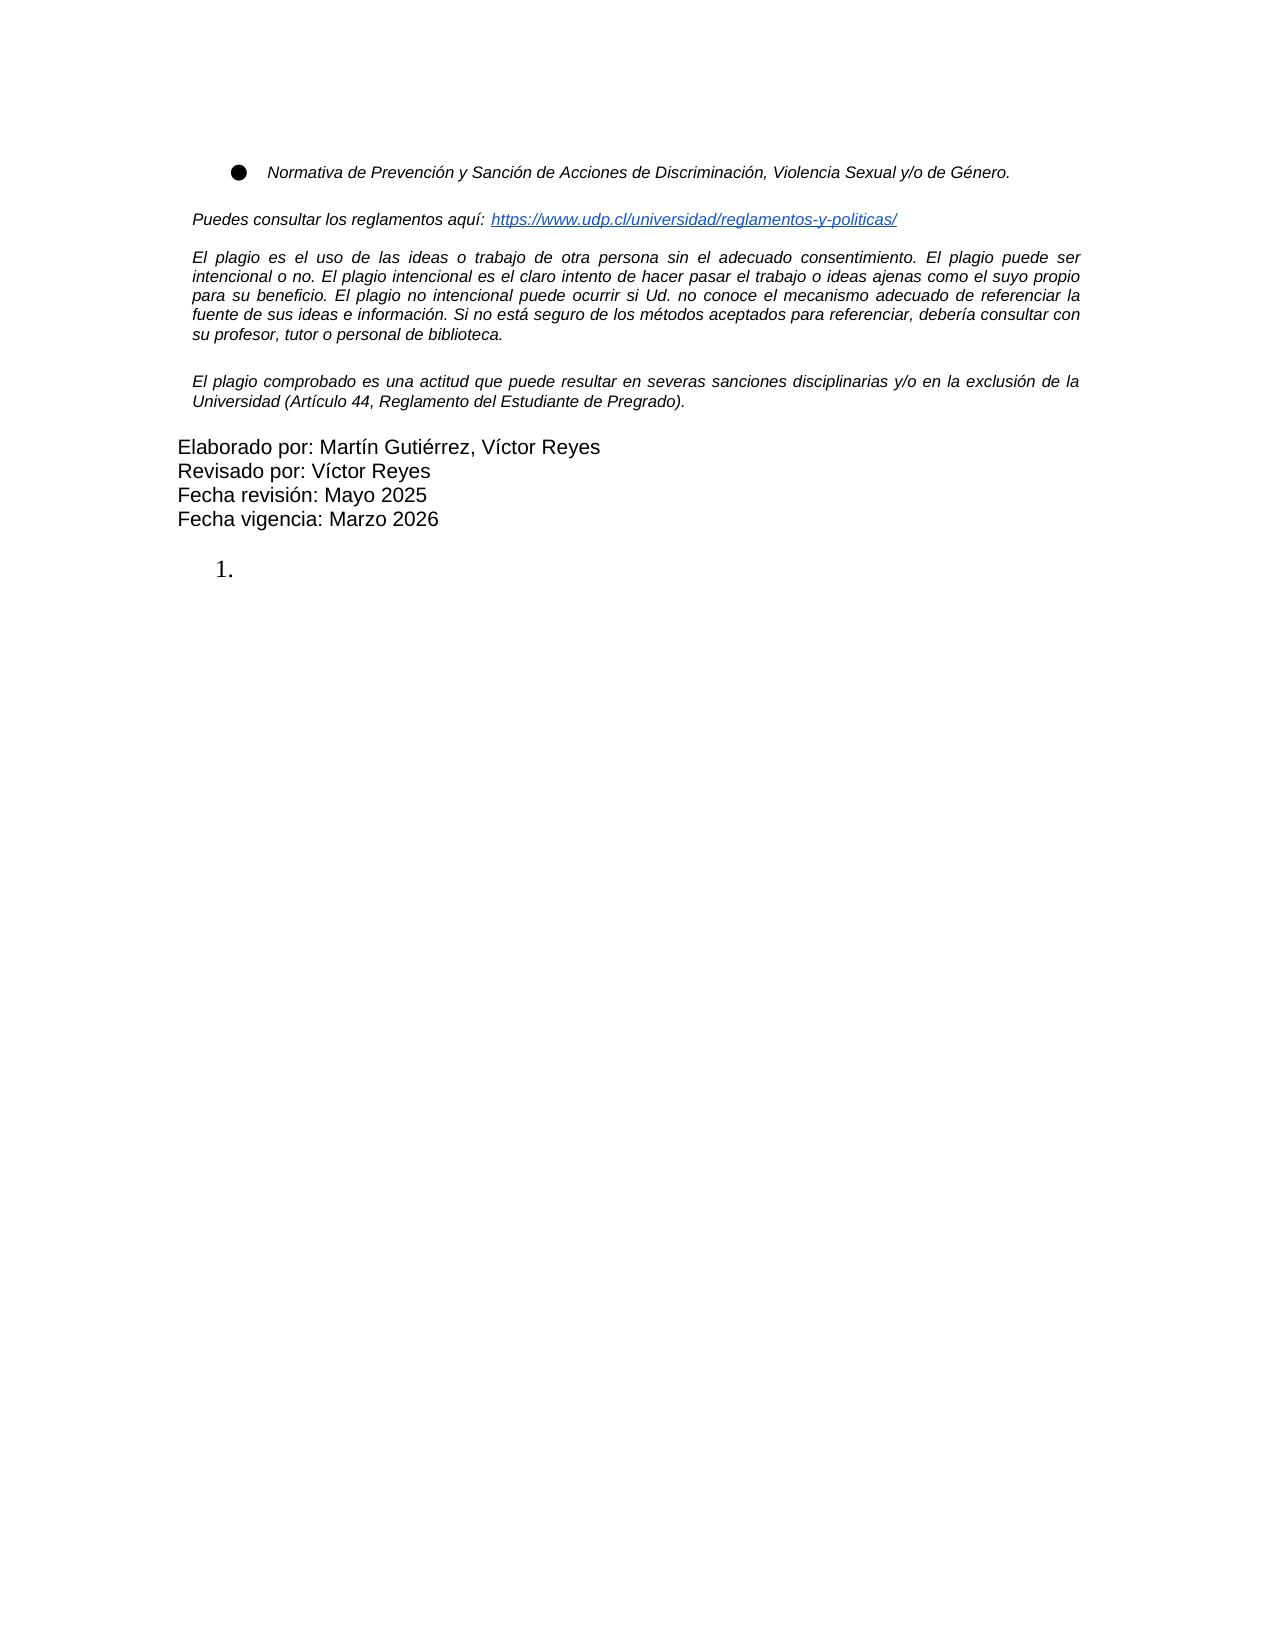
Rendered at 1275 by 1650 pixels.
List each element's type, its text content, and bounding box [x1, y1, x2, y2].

text Revisado por: Víctor Reyes [177, 458, 1098, 482]
text Fecha revisión: Mayo 2025 [177, 482, 1098, 506]
text El plagio comprobado es una actitud que puede resultar en severas sanciones disciplinarias y/o en la exclusión de la Universidad (Artículo 44, Reglamento del Estudiante de Pregrado). [192, 372, 1083, 411]
text Puedes consultar los reglamentos aquí: https://www.udp.cl/universidad/reglamentos-y-politicas/ [192, 209, 1098, 228]
text Fecha vigencia: Marzo 2026 [177, 506, 1098, 530]
text El plagio es el uso de las ideas o trabajo de otra persona sin el adecuado consentimiento. El plagio puede ser intencional o no. El plagio intencional es el claro intento de hacer pasar el trabajo o ideas ajenas como el suyo propio para su beneficio. El plagio no intencional puede ocurrir si Ud. no conoce el mecanismo adecuado de referenciar la fuente de sus ideas e información. Si no está seguro de los métodos aceptados para referenciar, debería consultar con su profesor, tutor o personal de biblioteca. [192, 248, 1083, 343]
text Elaborado por: Martín Gutiérrez, Víctor Reyes [177, 434, 1098, 458]
list Normativa de Prevención y Sanción de Acciones de Discriminación, Violencia Sexual y/o de Género. [229, 148, 1098, 190]
